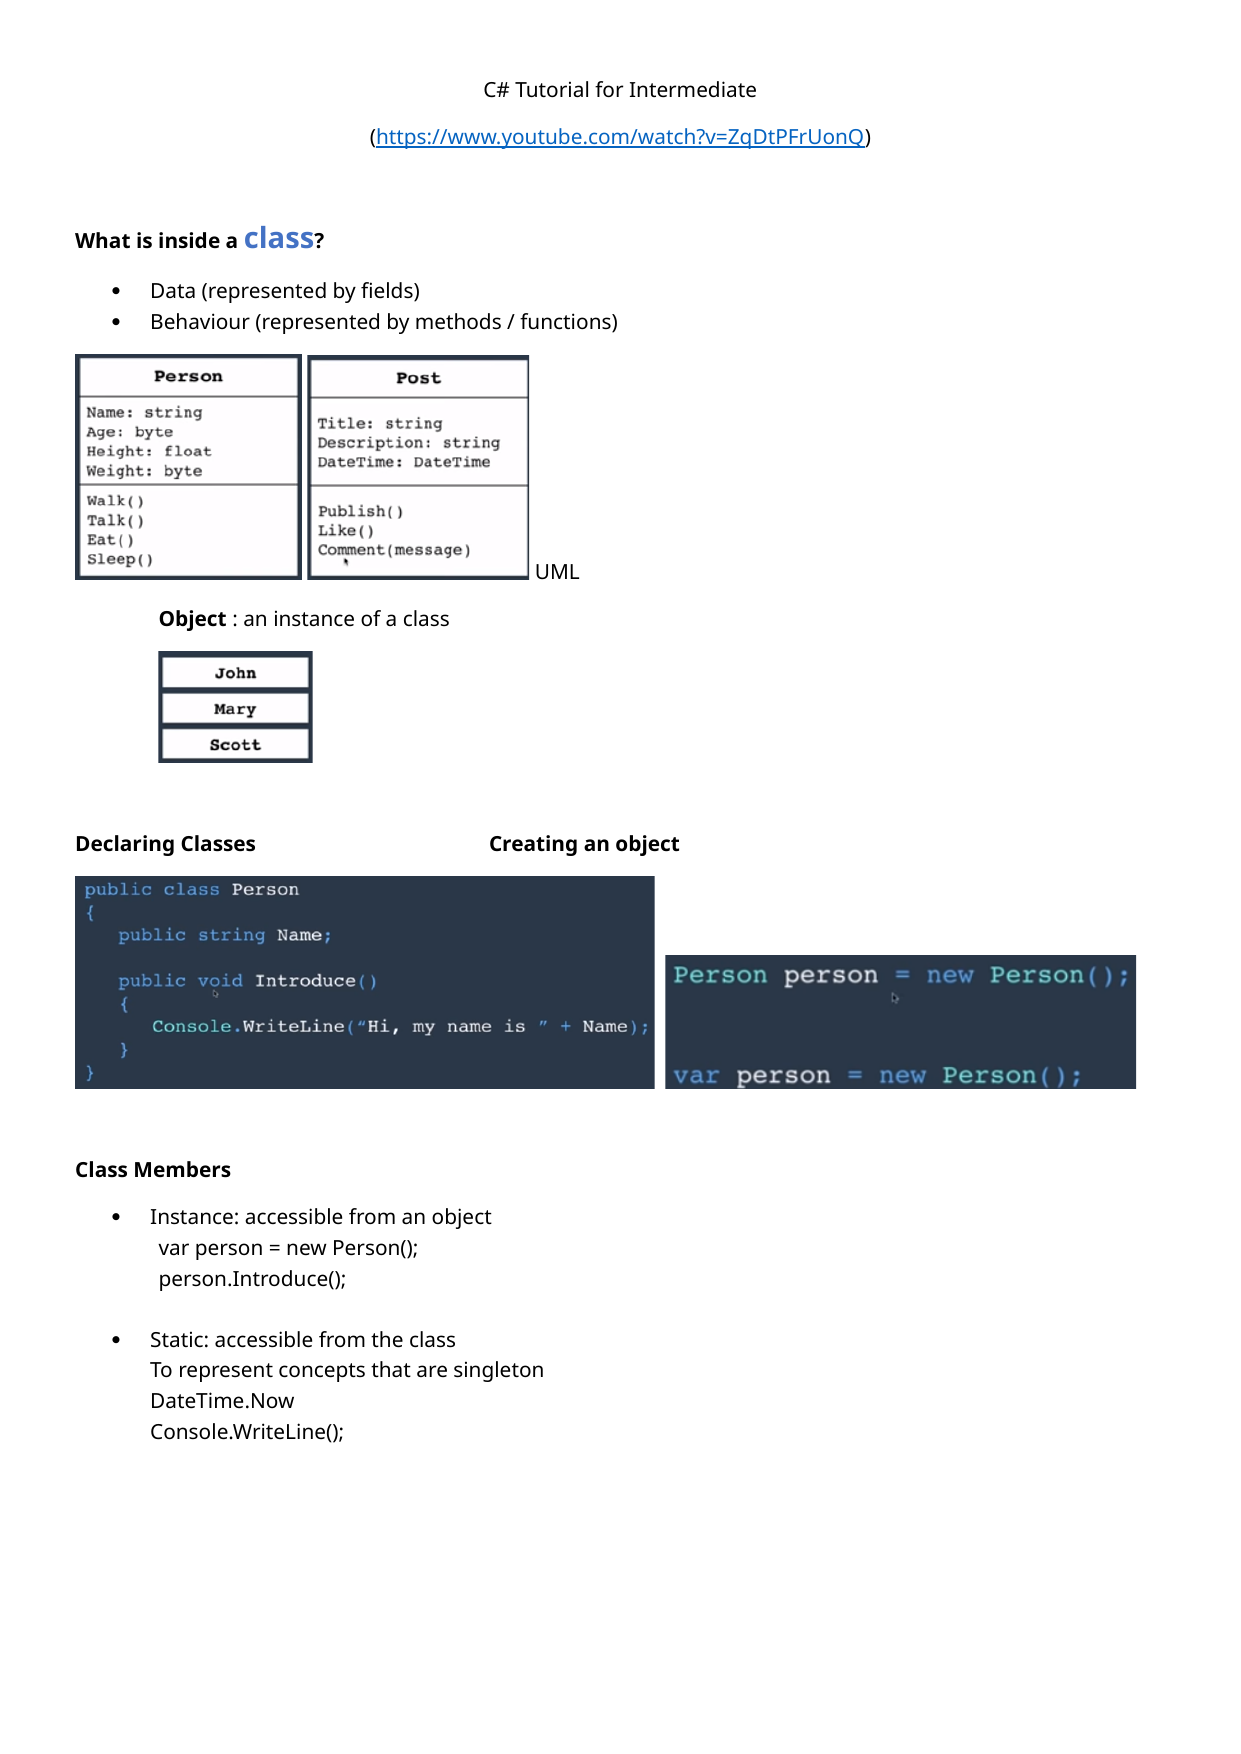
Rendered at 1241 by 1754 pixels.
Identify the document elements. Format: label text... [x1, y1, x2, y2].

list Behaviour (represented by methods / functions) [112, 307, 1165, 335]
text What is inside a class? [75, 217, 1165, 257]
text Declaring Classes Creating an object [75, 829, 1165, 858]
picture [307, 355, 530, 580]
text Class Members [75, 1155, 1165, 1183]
list Data (represented by fields) [112, 276, 1165, 305]
picture [75, 876, 655, 1089]
text Object : an instance of a class [158, 604, 1165, 633]
picture [665, 955, 1137, 1089]
list To represent concepts that are singleton [150, 1356, 1165, 1384]
list Console.WriteLine(); [150, 1417, 1165, 1445]
list DateTime.Now [150, 1386, 1165, 1414]
list Static: accessible from the class [112, 1325, 1165, 1353]
text person.Introduce(); [158, 1264, 1165, 1292]
text C# Tutorial for Intermediate [75, 75, 1165, 103]
text (https://www.youtube.com/watch?v=ZqDtPFrUonQ) [75, 122, 1165, 151]
picture [158, 651, 313, 763]
list Instance: accessible from an object [112, 1202, 1165, 1231]
picture [75, 354, 302, 580]
text var person = new Person(); [158, 1233, 1165, 1261]
